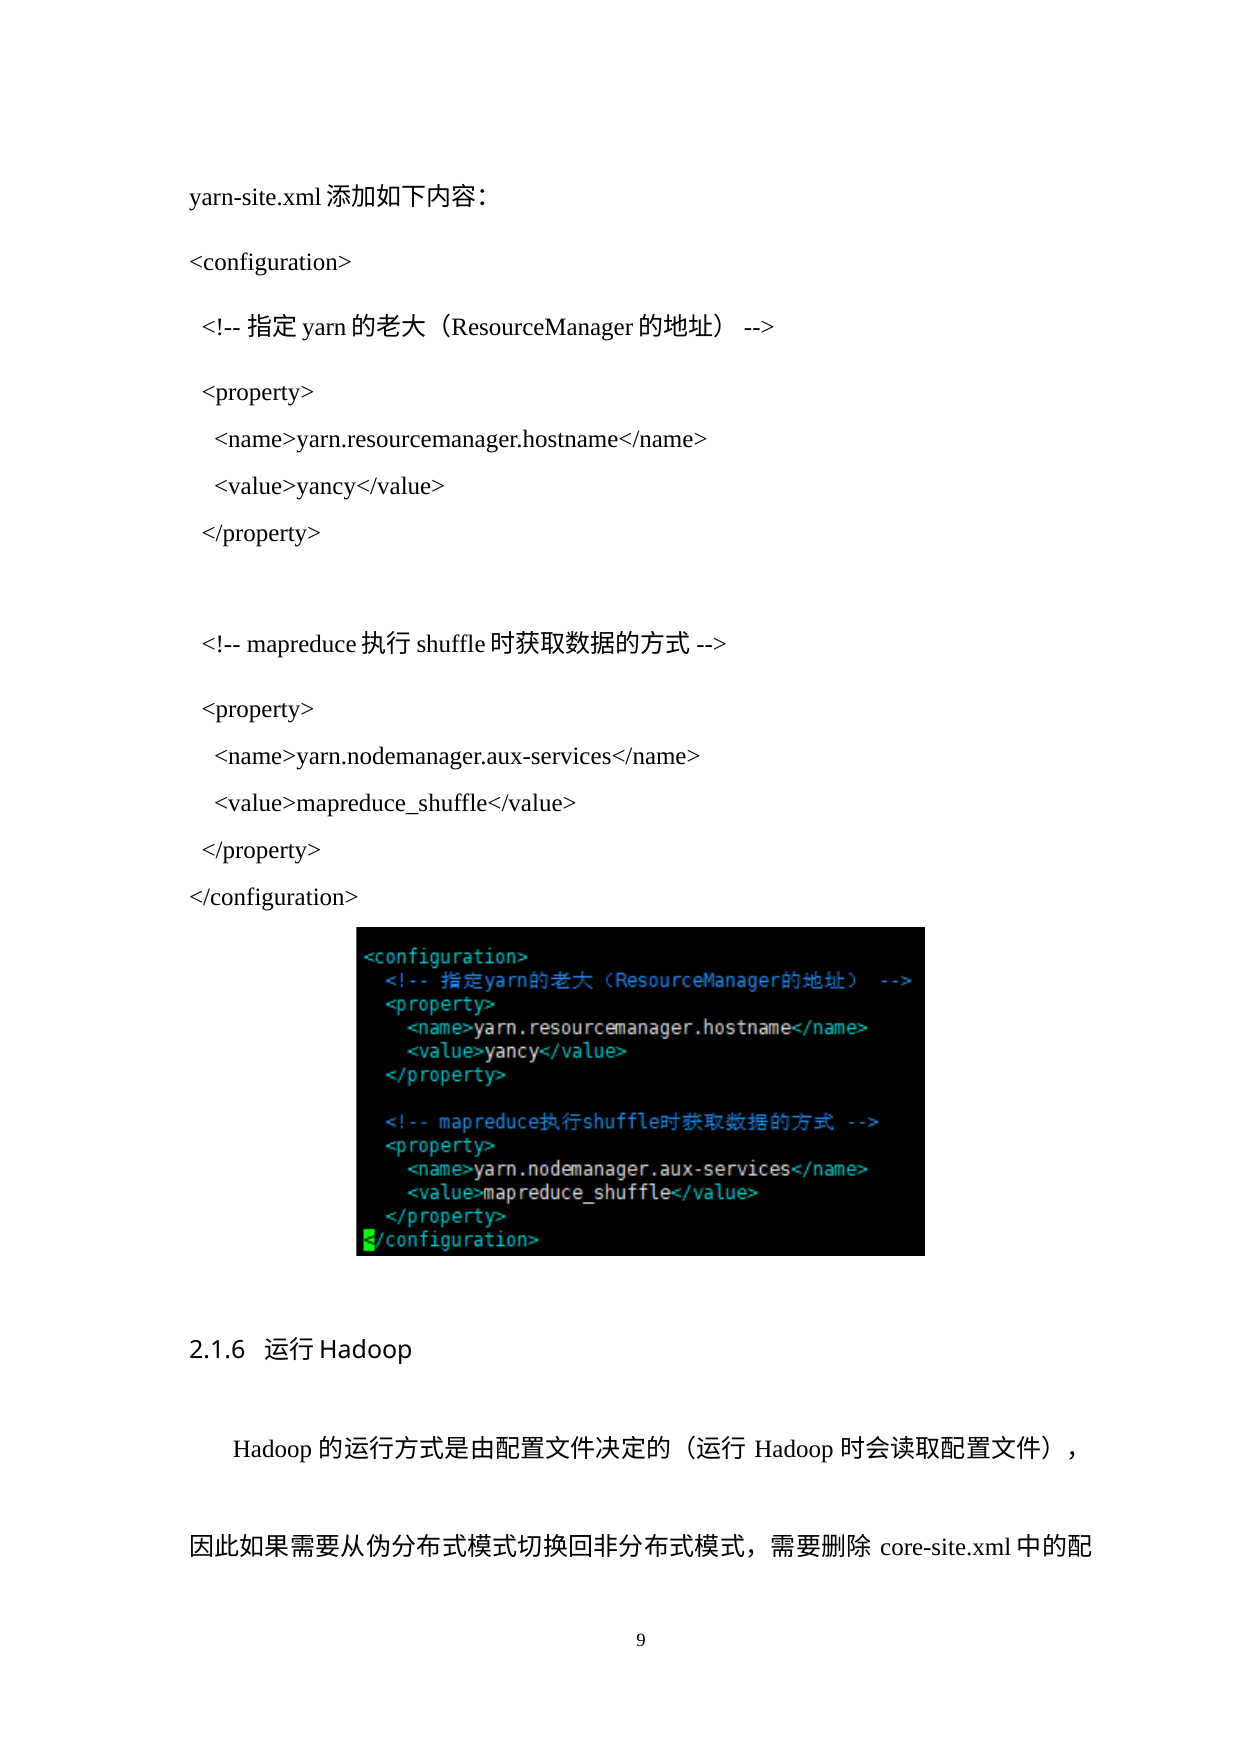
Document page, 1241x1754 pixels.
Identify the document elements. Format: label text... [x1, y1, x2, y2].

text 运行Hadoop [189, 1315, 1092, 1380]
picture [356, 927, 925, 1256]
text <value>mapreduce_shuffle</value> [189, 786, 1092, 819]
text <configuration> [189, 245, 1092, 278]
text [189, 162, 1092, 227]
text <value>yancy</value> [189, 469, 1092, 501]
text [189, 1414, 1092, 1577]
text </configuration> [189, 880, 1092, 913]
text <property> [189, 693, 1092, 725]
text <property> [189, 375, 1092, 408]
text </property> [189, 833, 1092, 866]
text </property> [189, 516, 1092, 548]
text <!-- 指定yarn的老大（ResourceManager的地址） --> [189, 292, 1092, 357]
text <name>yarn.nodemanager.aux-services</name> [189, 739, 1092, 772]
text <!-- mapreduce执行shuffle时获取数据的方式 --> [189, 609, 1092, 674]
text <name>yarn.resourcemanager.hostname</name> [189, 422, 1092, 454]
